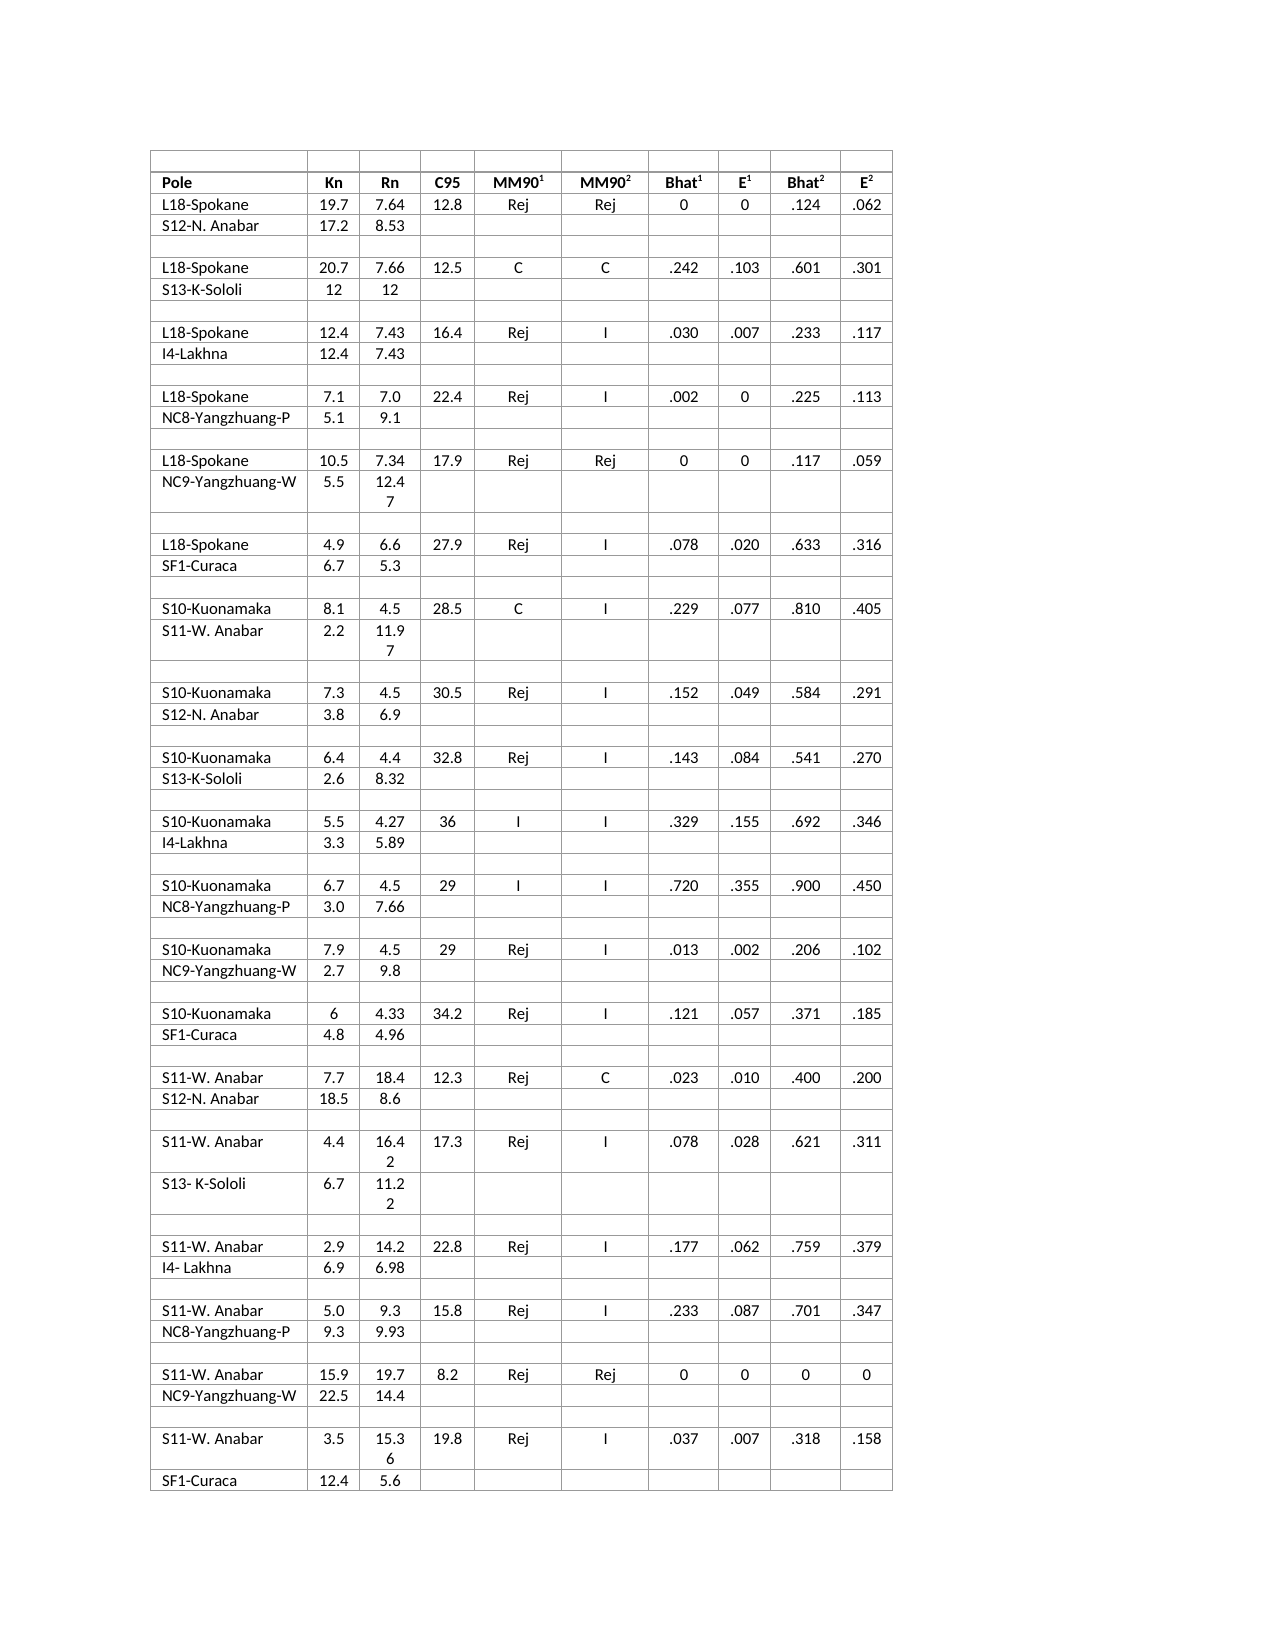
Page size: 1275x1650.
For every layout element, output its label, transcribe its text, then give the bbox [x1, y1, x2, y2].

table_cell [841, 1257, 892, 1278]
table_cell [360, 982, 420, 1002]
table_cell Rej [475, 450, 561, 470]
table_cell [841, 790, 892, 810]
table_cell .049 [719, 683, 770, 703]
table_cell [475, 1046, 561, 1066]
table_cell [475, 1025, 561, 1045]
table_cell .007 [719, 322, 770, 342]
table_cell 29 [421, 875, 474, 895]
table_cell NC9-Yangzhuang-W [151, 471, 307, 512]
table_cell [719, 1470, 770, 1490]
table_cell I [562, 683, 648, 703]
table_cell 2.2 [308, 620, 359, 660]
table_cell [719, 1257, 770, 1278]
table_cell 4.4 [360, 747, 420, 767]
table_cell .371 [771, 1003, 840, 1023]
table_cell .229 [649, 599, 718, 619]
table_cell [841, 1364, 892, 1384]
table_cell [475, 620, 561, 660]
table_cell [475, 1257, 561, 1278]
table_cell [421, 790, 474, 810]
table_cell [308, 1215, 359, 1235]
table_cell [771, 1173, 840, 1213]
table_cell .621 [771, 1131, 840, 1172]
table_cell [421, 429, 474, 449]
table_cell [771, 918, 840, 938]
table_cell [421, 236, 474, 257]
table_cell [562, 854, 648, 874]
table_cell [841, 343, 892, 363]
table_cell Rej [475, 1300, 561, 1320]
table_cell C [475, 599, 561, 619]
table_cell 4.5 [360, 875, 420, 895]
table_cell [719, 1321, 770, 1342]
table_cell 0 [649, 194, 718, 214]
table_cell [649, 768, 718, 788]
table_cell [771, 556, 840, 576]
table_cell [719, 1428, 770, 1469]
table_cell 4.5 [360, 939, 420, 959]
table_cell [719, 1215, 770, 1235]
table_cell I [562, 1300, 648, 1320]
table_cell [649, 513, 718, 533]
table_cell [562, 365, 648, 385]
table_cell [771, 236, 840, 257]
table_cell .023 [649, 1067, 718, 1087]
table_cell [151, 301, 307, 321]
table_cell 9.1 [360, 407, 420, 428]
table_cell Rej [475, 322, 561, 342]
table_cell [771, 1089, 840, 1109]
table_cell S10-Kuonamaka [151, 939, 307, 959]
table_cell S10-Kuonamaka [151, 1003, 307, 1023]
table_cell 3.3 [308, 832, 359, 853]
table_cell [308, 1279, 359, 1299]
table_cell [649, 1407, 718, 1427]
table_cell 12.8 [421, 194, 474, 214]
table_cell S10-Kuonamaka [151, 683, 307, 703]
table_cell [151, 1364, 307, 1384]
table_cell [649, 1110, 718, 1130]
table_cell [771, 279, 840, 299]
table_cell [562, 661, 648, 682]
table_cell 6 [308, 1003, 359, 1023]
table_cell I [562, 811, 648, 831]
table_cell I4-Lakhna [151, 832, 307, 853]
table_cell .379 [841, 1236, 892, 1256]
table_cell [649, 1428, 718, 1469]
table_cell [421, 1110, 474, 1130]
table_cell I4-Lakhna [151, 343, 307, 363]
table_cell [771, 1025, 840, 1045]
table_cell 22.4 [421, 386, 474, 406]
table_cell [841, 301, 892, 321]
table_cell I [475, 811, 561, 831]
table_cell [421, 365, 474, 385]
table_cell 6.9 [360, 704, 420, 724]
table_cell [360, 429, 420, 449]
table_cell [841, 832, 892, 853]
table_cell [649, 1046, 718, 1066]
table_cell E2 [841, 173, 892, 193]
table_cell 4.27 [360, 811, 420, 831]
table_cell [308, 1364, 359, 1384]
table_cell S11-W. Anabar [151, 1067, 307, 1087]
table_cell 17.9 [421, 450, 474, 470]
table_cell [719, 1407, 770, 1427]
table_cell 2.9 [308, 1236, 359, 1256]
table_cell 4.4 [308, 1131, 359, 1172]
table_cell [562, 982, 648, 1002]
table_cell [841, 1110, 892, 1130]
table_cell .400 [771, 1067, 840, 1087]
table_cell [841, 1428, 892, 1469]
table_cell I [562, 322, 648, 342]
table_cell 12.3 [421, 1067, 474, 1087]
table_cell S12-N. Anabar [151, 1089, 307, 1109]
table_cell 5.5 [308, 811, 359, 831]
table_cell S13-K-Sololi [151, 768, 307, 788]
table_cell 30.5 [421, 683, 474, 703]
table_cell 6.9 [308, 1257, 359, 1278]
table_cell NC8-Yangzhuang-P [151, 896, 307, 917]
table_cell .206 [771, 939, 840, 959]
table_cell L18-Spokane [151, 450, 307, 470]
table_cell 2.7 [308, 960, 359, 981]
table_cell [719, 1089, 770, 1109]
table_cell .270 [841, 747, 892, 767]
table_cell [421, 215, 474, 235]
table_cell 3.0 [308, 896, 359, 917]
table_cell S13-K-Sololi [151, 279, 307, 299]
table_cell S11-W. Anabar [151, 620, 307, 660]
table_cell [719, 620, 770, 660]
table_cell [308, 513, 359, 533]
table_cell .405 [841, 599, 892, 619]
table_cell [421, 896, 474, 917]
table_cell [649, 661, 718, 682]
table_cell .355 [719, 875, 770, 895]
table_cell L18-Spokane [151, 258, 307, 278]
table_cell [719, 1110, 770, 1130]
table_cell [562, 343, 648, 363]
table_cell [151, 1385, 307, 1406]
table_cell [360, 918, 420, 938]
table_cell [308, 365, 359, 385]
table_cell [151, 854, 307, 874]
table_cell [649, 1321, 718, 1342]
table_cell 15.8 [421, 1300, 474, 1320]
table_cell [475, 790, 561, 810]
table_cell [649, 236, 718, 257]
table_cell 8.6 [360, 1089, 420, 1109]
table_cell [360, 661, 420, 682]
table_cell SF1-Curaca [151, 1025, 307, 1045]
table_cell 9.8 [360, 960, 420, 981]
table_cell 4.96 [360, 1025, 420, 1045]
table_cell [649, 429, 718, 449]
table_cell [771, 1279, 840, 1299]
table_cell [649, 279, 718, 299]
table_cell SF1-Curaca [151, 556, 307, 576]
table_cell [719, 661, 770, 682]
table_cell [562, 279, 648, 299]
table_cell 36 [421, 811, 474, 831]
table_cell 19.7 [308, 194, 359, 214]
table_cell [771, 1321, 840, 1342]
table_cell [841, 471, 892, 512]
table_cell .078 [649, 534, 718, 555]
table_cell [719, 1025, 770, 1045]
table_cell .057 [719, 1003, 770, 1023]
table_cell 5.3 [360, 556, 420, 576]
table_cell [841, 1215, 892, 1235]
table_cell [308, 1046, 359, 1066]
table_cell [841, 513, 892, 533]
table_cell [475, 1215, 561, 1235]
table_cell 0 [719, 450, 770, 470]
table_cell [771, 960, 840, 981]
table_cell 7.64 [360, 194, 420, 214]
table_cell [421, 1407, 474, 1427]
table_cell [771, 790, 840, 810]
table_cell L18-Spokane [151, 194, 307, 214]
table_cell NC9-Yangzhuang-W [151, 960, 307, 981]
table_cell C95 [421, 173, 474, 193]
table_cell [308, 1110, 359, 1130]
table_cell [771, 215, 840, 235]
table_cell [475, 343, 561, 363]
table_cell [649, 1089, 718, 1109]
table_cell Rej [475, 1003, 561, 1023]
table_cell [562, 215, 648, 235]
table_cell [771, 151, 840, 171]
table_cell [841, 918, 892, 938]
table_cell Rej [475, 194, 561, 214]
table_cell [562, 1215, 648, 1235]
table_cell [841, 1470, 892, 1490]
table_cell Kn [308, 173, 359, 193]
table_cell [475, 236, 561, 257]
table_cell [308, 236, 359, 257]
table_cell [308, 577, 359, 597]
table_cell 7.34 [360, 450, 420, 470]
table_cell [649, 407, 718, 428]
table_cell [771, 1110, 840, 1130]
table_cell 6.7 [308, 1173, 359, 1213]
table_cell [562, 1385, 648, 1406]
table_cell I [562, 1236, 648, 1256]
table_cell [562, 1025, 648, 1045]
table_cell [421, 471, 474, 512]
table_cell [151, 1110, 307, 1130]
table_cell [562, 768, 648, 788]
table_cell [562, 726, 648, 746]
table_cell [421, 854, 474, 874]
table_cell [719, 215, 770, 235]
table_cell 34.2 [421, 1003, 474, 1023]
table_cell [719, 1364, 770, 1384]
table_cell [421, 768, 474, 788]
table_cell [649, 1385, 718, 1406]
table_cell [421, 1025, 474, 1045]
table_cell 17.3 [421, 1131, 474, 1172]
table_cell [719, 790, 770, 810]
table_cell [719, 918, 770, 938]
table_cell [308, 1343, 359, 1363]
table_cell .002 [719, 939, 770, 959]
table_cell [308, 726, 359, 746]
table_cell 12.4 [308, 343, 359, 363]
table_cell [562, 513, 648, 533]
table_cell [719, 429, 770, 449]
table_cell .633 [771, 534, 840, 555]
table_cell [421, 1089, 474, 1109]
table_cell I [562, 534, 648, 555]
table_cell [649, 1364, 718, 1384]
table_cell [360, 236, 420, 257]
table_cell [771, 1046, 840, 1066]
table_cell [475, 407, 561, 428]
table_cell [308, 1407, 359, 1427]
table_cell [719, 854, 770, 874]
table_cell .759 [771, 1236, 840, 1256]
table_cell [562, 896, 648, 917]
table_cell 4.5 [360, 599, 420, 619]
table_cell [649, 471, 718, 512]
table_cell [771, 365, 840, 385]
table_cell .062 [719, 1236, 770, 1256]
table_cell [151, 918, 307, 938]
table_cell .584 [771, 683, 840, 703]
table_cell [421, 661, 474, 682]
table_cell 5.1 [308, 407, 359, 428]
table_cell [562, 1046, 648, 1066]
table_cell [562, 790, 648, 810]
table_cell [475, 832, 561, 853]
table_cell .078 [649, 1131, 718, 1172]
table_cell 8.53 [360, 215, 420, 235]
table_cell S10-Kuonamaka [151, 747, 307, 767]
table_cell I [562, 1003, 648, 1023]
table_cell [475, 661, 561, 682]
table_cell [475, 151, 561, 171]
table_cell [649, 1215, 718, 1235]
table_cell [360, 365, 420, 385]
table_cell Rej [475, 747, 561, 767]
table_cell [475, 556, 561, 576]
table_cell [360, 1215, 420, 1235]
table_cell C [475, 258, 561, 278]
table_cell [421, 407, 474, 428]
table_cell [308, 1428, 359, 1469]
table_cell [719, 896, 770, 917]
table_cell 18.4 [360, 1067, 420, 1087]
table_cell [771, 854, 840, 874]
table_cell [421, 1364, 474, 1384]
table_cell Rej [562, 450, 648, 470]
table_cell [475, 704, 561, 724]
table_cell [562, 429, 648, 449]
table_cell I [562, 599, 648, 619]
table_cell 28.5 [421, 599, 474, 619]
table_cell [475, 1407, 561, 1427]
table_cell [719, 151, 770, 171]
table_cell [360, 301, 420, 321]
table_cell [562, 1173, 648, 1213]
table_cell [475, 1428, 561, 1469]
table_cell .013 [649, 939, 718, 959]
table_cell .030 [649, 322, 718, 342]
table_cell [771, 577, 840, 597]
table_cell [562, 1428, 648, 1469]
table_cell [719, 768, 770, 788]
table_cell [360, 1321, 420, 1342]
table_cell Rej [475, 386, 561, 406]
table_cell .291 [841, 683, 892, 703]
table_cell [151, 236, 307, 257]
table_cell 5.89 [360, 832, 420, 853]
table_cell 4.33 [360, 1003, 420, 1023]
table_cell [421, 556, 474, 576]
table_cell [475, 429, 561, 449]
table_cell .177 [649, 1236, 718, 1256]
table_cell [719, 1173, 770, 1213]
table_cell S13- K-Sololi [151, 1173, 307, 1213]
table_cell I [562, 386, 648, 406]
table_cell S10-Kuonamaka [151, 599, 307, 619]
table_cell [649, 726, 718, 746]
table_cell S10-Kuonamaka [151, 875, 307, 895]
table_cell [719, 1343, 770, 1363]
table_cell [475, 1089, 561, 1109]
table_cell [475, 768, 561, 788]
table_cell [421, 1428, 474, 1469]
table_cell L18-Spokane [151, 386, 307, 406]
table_cell [771, 513, 840, 533]
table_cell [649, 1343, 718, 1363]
table_cell 27.9 [421, 534, 474, 555]
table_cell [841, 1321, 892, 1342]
table_cell [151, 513, 307, 533]
table_cell .900 [771, 875, 840, 895]
table_cell I4- Lakhna [151, 1257, 307, 1278]
table_cell [421, 301, 474, 321]
table_cell Rej [475, 683, 561, 703]
table_cell L18-Spokane [151, 534, 307, 555]
table_cell [562, 471, 648, 512]
table_cell .200 [841, 1067, 892, 1087]
table_cell [421, 1046, 474, 1066]
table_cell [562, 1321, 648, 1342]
table_cell Rej [475, 1067, 561, 1087]
table_cell L18-Spokane [151, 322, 307, 342]
table_cell [719, 960, 770, 981]
table_cell .102 [841, 939, 892, 959]
table_cell S12-N. Anabar [151, 704, 307, 724]
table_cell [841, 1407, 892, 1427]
table_cell [841, 982, 892, 1002]
table_cell [421, 982, 474, 1002]
table_cell [841, 215, 892, 235]
table_cell [562, 704, 648, 724]
table_cell [151, 365, 307, 385]
table_cell [360, 854, 420, 874]
table_cell C [562, 258, 648, 278]
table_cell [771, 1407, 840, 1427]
table_cell [151, 790, 307, 810]
table_cell [841, 661, 892, 682]
table_cell .233 [771, 322, 840, 342]
table_cell 12.4 [308, 322, 359, 342]
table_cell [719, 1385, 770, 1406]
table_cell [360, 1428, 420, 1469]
table_cell [475, 301, 561, 321]
table_cell [719, 407, 770, 428]
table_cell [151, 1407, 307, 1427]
table_cell 11.97 [360, 620, 420, 660]
table_cell [151, 429, 307, 449]
table_cell [841, 960, 892, 981]
table_cell [421, 513, 474, 533]
table_cell .087 [719, 1300, 770, 1320]
table_cell [719, 365, 770, 385]
table_cell [360, 726, 420, 746]
table_cell [841, 854, 892, 874]
table_cell [475, 1173, 561, 1213]
table_cell I [562, 747, 648, 767]
table_cell [421, 1279, 474, 1299]
table_cell [308, 301, 359, 321]
table_cell [475, 896, 561, 917]
table_cell .810 [771, 599, 840, 619]
table_cell [771, 343, 840, 363]
table_cell I [562, 939, 648, 959]
table_cell 4.5 [360, 683, 420, 703]
table_cell [421, 577, 474, 597]
table_cell [421, 960, 474, 981]
table_cell 14.2 [360, 1236, 420, 1256]
table_cell [649, 365, 718, 385]
table_cell .028 [719, 1131, 770, 1172]
table_cell [649, 577, 718, 597]
table_cell [562, 151, 648, 171]
table_cell [841, 1279, 892, 1299]
table_cell [649, 151, 718, 171]
table_cell [841, 704, 892, 724]
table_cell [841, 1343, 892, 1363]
table_cell [771, 620, 840, 660]
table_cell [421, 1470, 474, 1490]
table_cell 8.1 [308, 599, 359, 619]
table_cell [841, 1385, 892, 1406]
table_cell [562, 236, 648, 257]
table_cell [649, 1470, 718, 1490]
table_cell .010 [719, 1067, 770, 1087]
table_cell I [562, 875, 648, 895]
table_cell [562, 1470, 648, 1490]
table_cell [421, 1257, 474, 1278]
table_cell [360, 577, 420, 597]
table_cell [421, 151, 474, 171]
table_cell .020 [719, 534, 770, 555]
table_cell .084 [719, 747, 770, 767]
table_cell [841, 1046, 892, 1066]
table_cell [421, 1173, 474, 1213]
table_cell Bhat1 [649, 173, 718, 193]
table_cell [649, 896, 718, 917]
table_cell [562, 960, 648, 981]
table_cell Rej [475, 1131, 561, 1172]
table_cell [719, 236, 770, 257]
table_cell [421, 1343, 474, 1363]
table_cell 16.42 [360, 1131, 420, 1172]
table_cell [562, 620, 648, 660]
table_cell 0 [719, 386, 770, 406]
table_cell [562, 301, 648, 321]
table_cell [475, 960, 561, 981]
table_cell [719, 279, 770, 299]
table_cell [360, 1046, 420, 1066]
table_cell [421, 620, 474, 660]
table_cell 10.5 [308, 450, 359, 470]
table_cell MM902 [562, 173, 648, 193]
table_cell 5.0 [308, 1300, 359, 1320]
table_cell 16.4 [421, 322, 474, 342]
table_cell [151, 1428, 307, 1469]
table_cell [771, 832, 840, 853]
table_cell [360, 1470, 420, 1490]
table_cell [841, 1025, 892, 1045]
table_cell [308, 790, 359, 810]
table_cell 7.1 [308, 386, 359, 406]
table_cell .720 [649, 875, 718, 895]
table_cell [562, 1110, 648, 1130]
table_cell .601 [771, 258, 840, 278]
table_cell [649, 832, 718, 853]
table_cell [841, 429, 892, 449]
table_cell [719, 982, 770, 1002]
table_cell 6.98 [360, 1257, 420, 1278]
table_cell .346 [841, 811, 892, 831]
table_cell [841, 407, 892, 428]
table_cell [841, 151, 892, 171]
table_cell .117 [771, 450, 840, 470]
table_cell .692 [771, 811, 840, 831]
table_cell [841, 726, 892, 746]
table_cell S12-N. Anabar [151, 215, 307, 235]
table_cell .233 [649, 1300, 718, 1320]
table_cell 32.8 [421, 747, 474, 767]
table_cell [562, 1089, 648, 1109]
table_cell [475, 854, 561, 874]
table_cell Pole [151, 173, 307, 193]
table_cell [475, 279, 561, 299]
table_cell [719, 1279, 770, 1299]
table_cell [475, 365, 561, 385]
table_cell [151, 1046, 307, 1066]
table_cell .450 [841, 875, 892, 895]
table_cell [841, 556, 892, 576]
table_cell [771, 661, 840, 682]
table_cell .077 [719, 599, 770, 619]
table_cell 7.7 [308, 1067, 359, 1087]
table_cell [649, 1279, 718, 1299]
table_cell 6.4 [308, 747, 359, 767]
table_cell [360, 1279, 420, 1299]
table_cell 6.6 [360, 534, 420, 555]
table_cell 7.9 [308, 939, 359, 959]
table_cell .329 [649, 811, 718, 831]
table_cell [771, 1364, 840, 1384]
table_cell [649, 301, 718, 321]
table_cell 3.8 [308, 704, 359, 724]
table_cell 7.43 [360, 322, 420, 342]
table_cell [649, 704, 718, 724]
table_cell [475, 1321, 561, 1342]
table_cell [421, 279, 474, 299]
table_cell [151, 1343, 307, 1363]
table_cell [421, 704, 474, 724]
table_cell 0 [649, 450, 718, 470]
table_cell [719, 343, 770, 363]
table_cell .301 [841, 258, 892, 278]
table_cell 12 [360, 279, 420, 299]
table_cell 4.8 [308, 1025, 359, 1045]
table_cell [649, 215, 718, 235]
table_cell [475, 726, 561, 746]
table_cell [475, 215, 561, 235]
table_cell [308, 918, 359, 938]
table_cell 7.66 [360, 896, 420, 917]
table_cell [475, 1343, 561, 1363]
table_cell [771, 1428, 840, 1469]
table_cell [719, 704, 770, 724]
table_cell S10-Kuonamaka [151, 811, 307, 831]
table_cell [649, 556, 718, 576]
table_cell [360, 1110, 420, 1130]
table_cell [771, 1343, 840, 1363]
table_cell Rej [475, 534, 561, 555]
table_cell .311 [841, 1131, 892, 1172]
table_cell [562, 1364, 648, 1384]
table_cell .347 [841, 1300, 892, 1320]
table_cell [719, 301, 770, 321]
table_cell [475, 1110, 561, 1130]
table_cell [151, 1215, 307, 1235]
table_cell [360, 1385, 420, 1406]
table_cell [649, 1257, 718, 1278]
table_cell [421, 1215, 474, 1235]
table_cell Rej [475, 939, 561, 959]
table_cell 18.5 [308, 1089, 359, 1109]
table_cell [841, 279, 892, 299]
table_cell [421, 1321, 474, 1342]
table_cell [719, 513, 770, 533]
table_cell [841, 620, 892, 660]
table_cell .143 [649, 747, 718, 767]
table_cell [771, 726, 840, 746]
table_cell .152 [649, 683, 718, 703]
table_cell [562, 407, 648, 428]
table_cell [771, 896, 840, 917]
table_cell S11-W. Anabar [151, 1236, 307, 1256]
table_cell .242 [649, 258, 718, 278]
table_cell .113 [841, 386, 892, 406]
table_cell .225 [771, 386, 840, 406]
table_cell Bhat2 [771, 173, 840, 193]
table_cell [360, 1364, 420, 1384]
table_cell 6.7 [308, 556, 359, 576]
table_cell [649, 790, 718, 810]
table_cell [360, 151, 420, 171]
table_cell [151, 661, 307, 682]
table_cell 2.6 [308, 768, 359, 788]
table_cell [475, 982, 561, 1002]
table_cell [360, 513, 420, 533]
table_cell Rej [475, 1236, 561, 1256]
table_cell [151, 1279, 307, 1299]
table_cell .002 [649, 386, 718, 406]
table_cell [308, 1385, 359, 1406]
table_cell [841, 577, 892, 597]
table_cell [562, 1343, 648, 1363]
table_cell [649, 982, 718, 1002]
table_cell [771, 301, 840, 321]
table_cell [841, 1173, 892, 1213]
table_cell [649, 343, 718, 363]
table_cell 7.66 [360, 258, 420, 278]
table_cell [151, 726, 307, 746]
table_cell [771, 471, 840, 512]
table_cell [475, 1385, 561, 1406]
table_cell [771, 1257, 840, 1278]
table_cell [562, 1257, 648, 1278]
table_cell [771, 429, 840, 449]
table_cell 7.0 [360, 386, 420, 406]
table_cell [475, 577, 561, 597]
table_cell .121 [649, 1003, 718, 1023]
table_cell NC8-Yangzhuang-P [151, 407, 307, 428]
table_cell [771, 982, 840, 1002]
table_cell [151, 577, 307, 597]
table_cell [421, 832, 474, 853]
table_cell 11.22 [360, 1173, 420, 1213]
table_cell [151, 982, 307, 1002]
table_cell 20.7 [308, 258, 359, 278]
table_cell .059 [841, 450, 892, 470]
table_cell .103 [719, 258, 770, 278]
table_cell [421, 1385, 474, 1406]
table_cell [771, 704, 840, 724]
table_cell 5.5 [308, 471, 359, 512]
table_cell [841, 365, 892, 385]
table_cell 12 [308, 279, 359, 299]
table_cell 4.9 [308, 534, 359, 555]
table_cell [562, 918, 648, 938]
table_cell I [562, 1131, 648, 1172]
table_cell [421, 343, 474, 363]
table_cell [475, 1279, 561, 1299]
table_cell [771, 407, 840, 428]
table_cell [771, 1215, 840, 1235]
table_cell [841, 768, 892, 788]
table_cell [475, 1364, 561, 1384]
table_cell [841, 896, 892, 917]
table_cell [475, 513, 561, 533]
table_cell 8.32 [360, 768, 420, 788]
table_cell [719, 832, 770, 853]
table_cell [649, 960, 718, 981]
table_cell [360, 790, 420, 810]
table_cell 7.43 [360, 343, 420, 363]
table_cell [308, 661, 359, 682]
table_cell .117 [841, 322, 892, 342]
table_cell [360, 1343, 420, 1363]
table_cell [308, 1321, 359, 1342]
table_cell [719, 726, 770, 746]
table_cell E1 [719, 173, 770, 193]
table_cell 7.3 [308, 683, 359, 703]
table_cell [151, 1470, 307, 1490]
table_cell [562, 1279, 648, 1299]
table_cell [719, 471, 770, 512]
table_cell [308, 982, 359, 1002]
table_cell [719, 556, 770, 576]
table_cell 9.3 [360, 1300, 420, 1320]
table_cell C [562, 1067, 648, 1087]
table_cell [562, 832, 648, 853]
table_cell 22.8 [421, 1236, 474, 1256]
table_cell [841, 236, 892, 257]
table_cell .185 [841, 1003, 892, 1023]
table_cell S11-W. Anabar [151, 1300, 307, 1320]
table_cell 12.47 [360, 471, 420, 512]
table_cell .701 [771, 1300, 840, 1320]
table_cell .155 [719, 811, 770, 831]
table_cell [649, 1173, 718, 1213]
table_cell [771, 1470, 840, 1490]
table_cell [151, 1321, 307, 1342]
table_cell [421, 726, 474, 746]
table_cell 29 [421, 939, 474, 959]
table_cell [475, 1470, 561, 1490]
table_cell 17.2 [308, 215, 359, 235]
table_cell [151, 151, 307, 171]
table_cell [308, 854, 359, 874]
table_cell 12.5 [421, 258, 474, 278]
table_cell [841, 1089, 892, 1109]
table_cell [771, 768, 840, 788]
table_cell 6.7 [308, 875, 359, 895]
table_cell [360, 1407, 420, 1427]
table_cell [475, 918, 561, 938]
table_cell [719, 1046, 770, 1066]
table_cell .541 [771, 747, 840, 767]
table_cell [308, 151, 359, 171]
table_cell .316 [841, 534, 892, 555]
table_cell I [475, 875, 561, 895]
table_cell [308, 429, 359, 449]
table_cell [719, 577, 770, 597]
table_cell .124 [771, 194, 840, 214]
table_cell [562, 556, 648, 576]
table_cell [562, 577, 648, 597]
table_cell .062 [841, 194, 892, 214]
table_cell [475, 471, 561, 512]
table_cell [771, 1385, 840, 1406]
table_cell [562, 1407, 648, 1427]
table_cell [421, 918, 474, 938]
table_cell S11-W. Anabar [151, 1131, 307, 1172]
table_cell 0 [719, 194, 770, 214]
table_cell [649, 854, 718, 874]
table_cell Rn [360, 173, 420, 193]
table_cell [649, 620, 718, 660]
table_cell [649, 1025, 718, 1045]
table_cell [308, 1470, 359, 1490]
table_cell Rej [562, 194, 648, 214]
table_cell MM901 [475, 173, 561, 193]
table_cell [649, 918, 718, 938]
